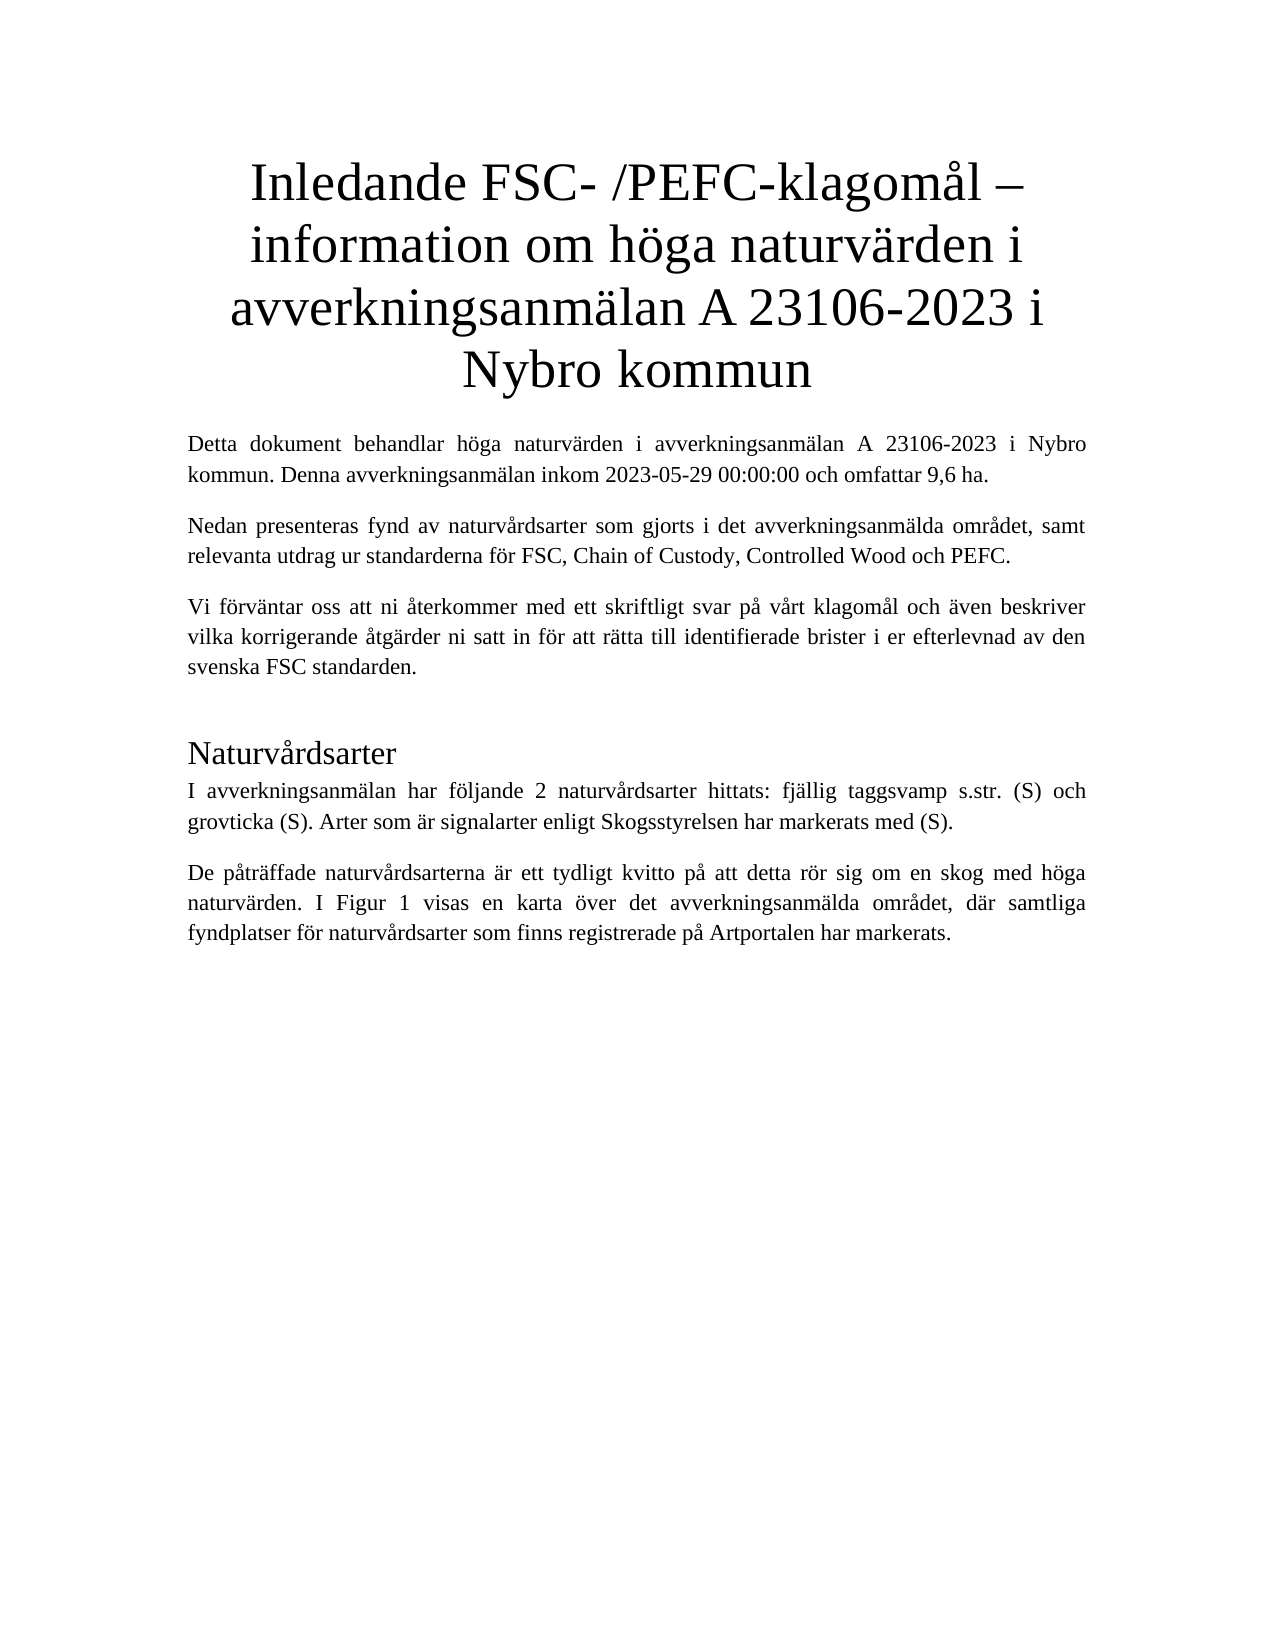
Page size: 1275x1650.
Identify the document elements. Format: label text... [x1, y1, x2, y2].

subtitle Naturvårdsarter [187, 733, 1087, 772]
text Vi förväntar oss att ni återkommer med ett skriftligt svar på vårt klagomål och även beskriver vilka korrigerande åtgärder ni satt in för att rätta till identifierade brister i er efterlevnad av den svenska FSC standarden. [187, 593, 1087, 680]
title Inledande FSC- /PEFC-klagomål – information om höga naturvärden i avverkningsanmälan A 23106-2023 i Nybro kommun [187, 150, 1087, 399]
text Nedan presenteras fynd av naturvårdsarter som gjorts i det avverkningsanmälda området, samt relevanta utdrag ur standarderna för FSC, Chain of Custody, Controlled Wood och PEFC. [187, 512, 1087, 568]
text Detta dokument behandlar höga naturvärden i avverkningsanmälan A 23106-2023 i Nybro kommun. Denna avverkningsanmälan inkom 2023-05-29 00:00:00 och omfattar 9,6 ha. [187, 430, 1087, 487]
text De påträffade naturvårdsarterna är ett tydligt kvitto på att detta rör sig om en skog med höga naturvärden. I Figur 1 visas en karta över det avverkningsanmälda området, där samtliga fyndplatser för naturvårdsarter som finns registrerade på Artportalen har markerats. [187, 859, 1087, 946]
text I avverkningsanmälan har följande 2 naturvårdsarter hittats: fjällig taggsvamp s.str. (S) och grovticka (S). Arter som är signalarter enligt Skogsstyrelsen har markerats med (S). [187, 778, 1087, 834]
